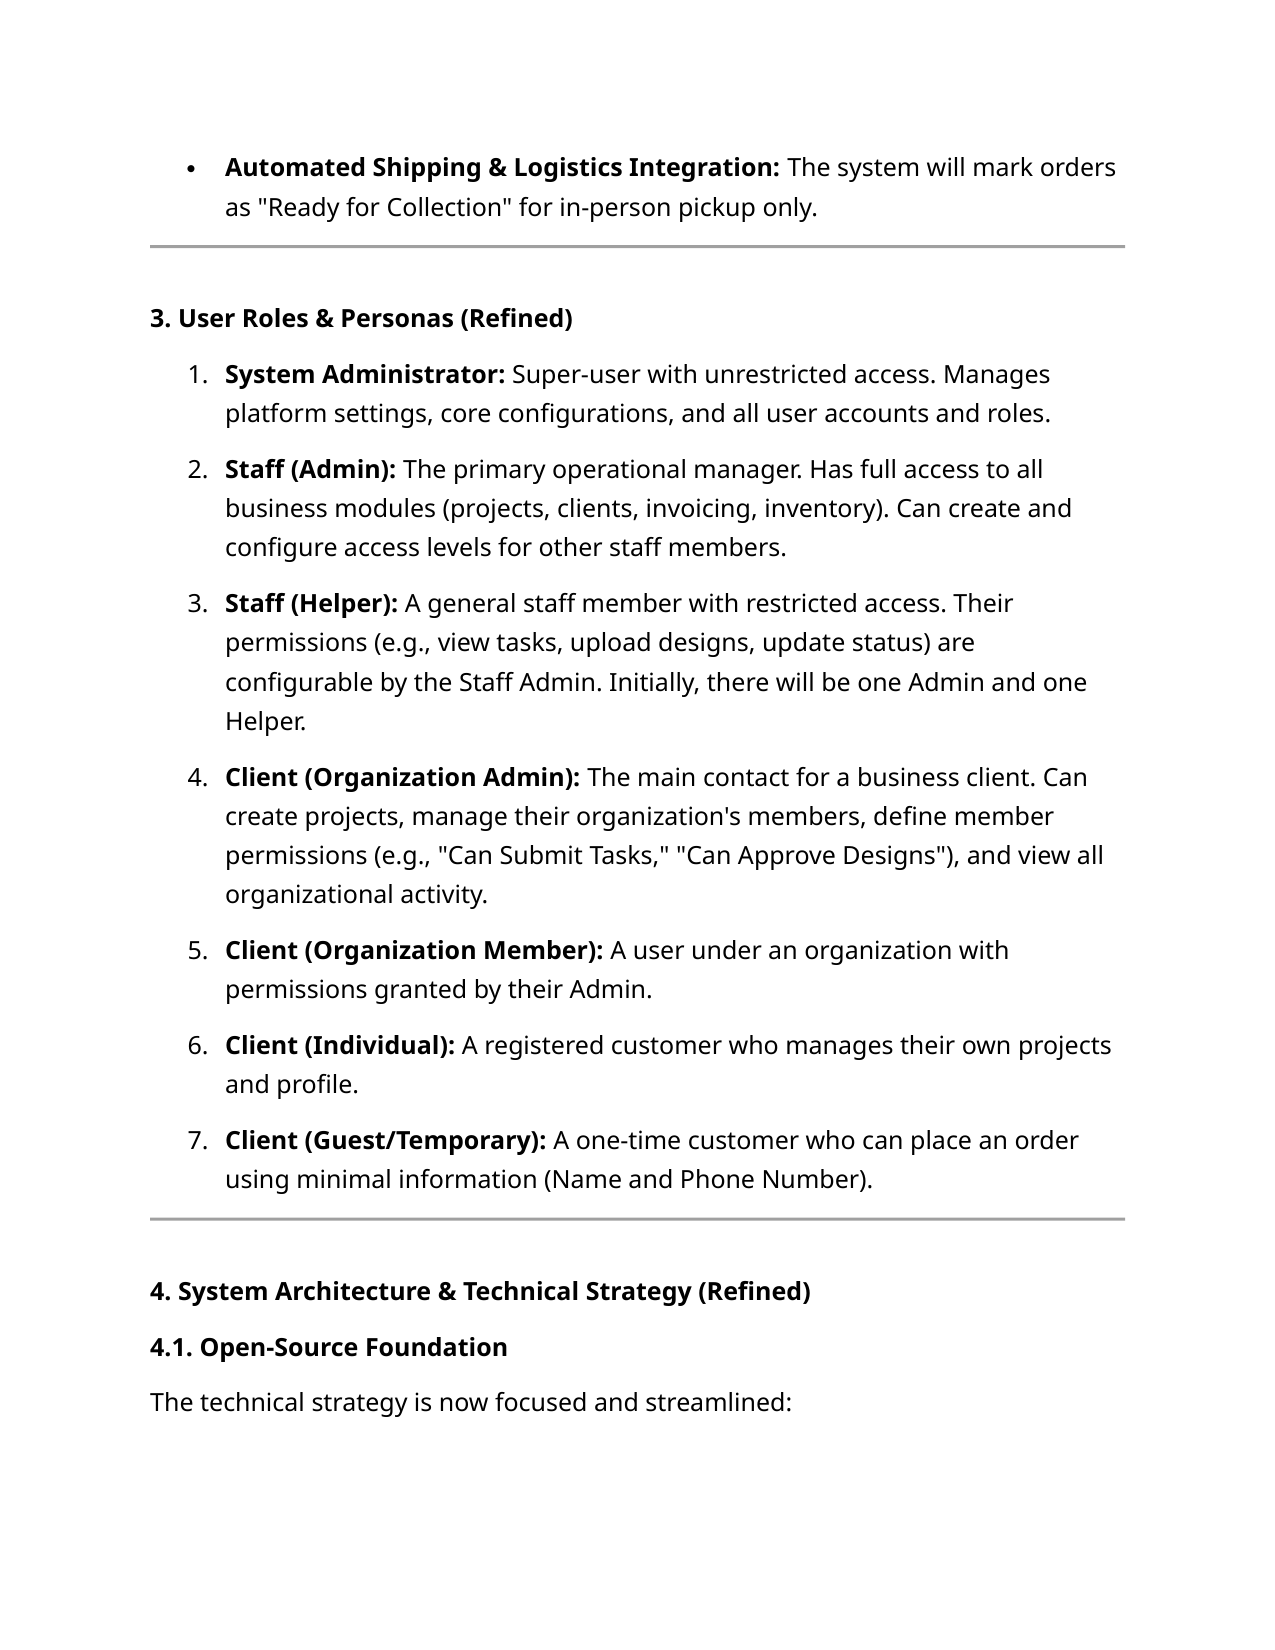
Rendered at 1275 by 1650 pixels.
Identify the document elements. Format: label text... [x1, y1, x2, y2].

list Staff (Helper): A general staff member with restricted access. Their permissions (e.g., view tasks, upload designs, update status) are configurable by the Staff Admin. Initially, there will be one Admin and one Helper. [187, 586, 1125, 737]
text 4.1. Open-Source Foundation [150, 1329, 1125, 1363]
text 3. User Roles & Personas (Refined) [150, 301, 1125, 335]
list Client (Organization Admin): The main contact for a business client. Can create projects, manage their organization's members, define member permissions (e.g., "Can Submit Tasks," "Can Approve Designs"), and view all organizational activity. [187, 759, 1125, 911]
list Staff (Admin): The primary operational manager. Has full access to all business modules (projects, clients, invoicing, inventory). Can create and configure access levels for other staff members. [187, 452, 1125, 564]
list Client (Individual): A registered customer who manages their own projects and profile. [187, 1027, 1125, 1101]
list Client (Guest/Temporary): A one-time customer who can place an order using minimal information (Name and Phone Number). [187, 1122, 1125, 1196]
text 4. System Architecture & Technical Strategy (Refined) [150, 1273, 1125, 1307]
list Client (Organization Member): A user under an organization with permissions granted by their Admin. [187, 932, 1125, 1006]
list Automated Shipping & Logistics Integration: The system will mark orders as "Ready for Collection" for in-person pickup only. [187, 150, 1125, 223]
list System Administrator: Super-user with unrestricted access. Manages platform settings, core configurations, and all user accounts and roles. [187, 357, 1125, 430]
text The technical strategy is now focused and streamlined: [150, 1385, 1125, 1419]
